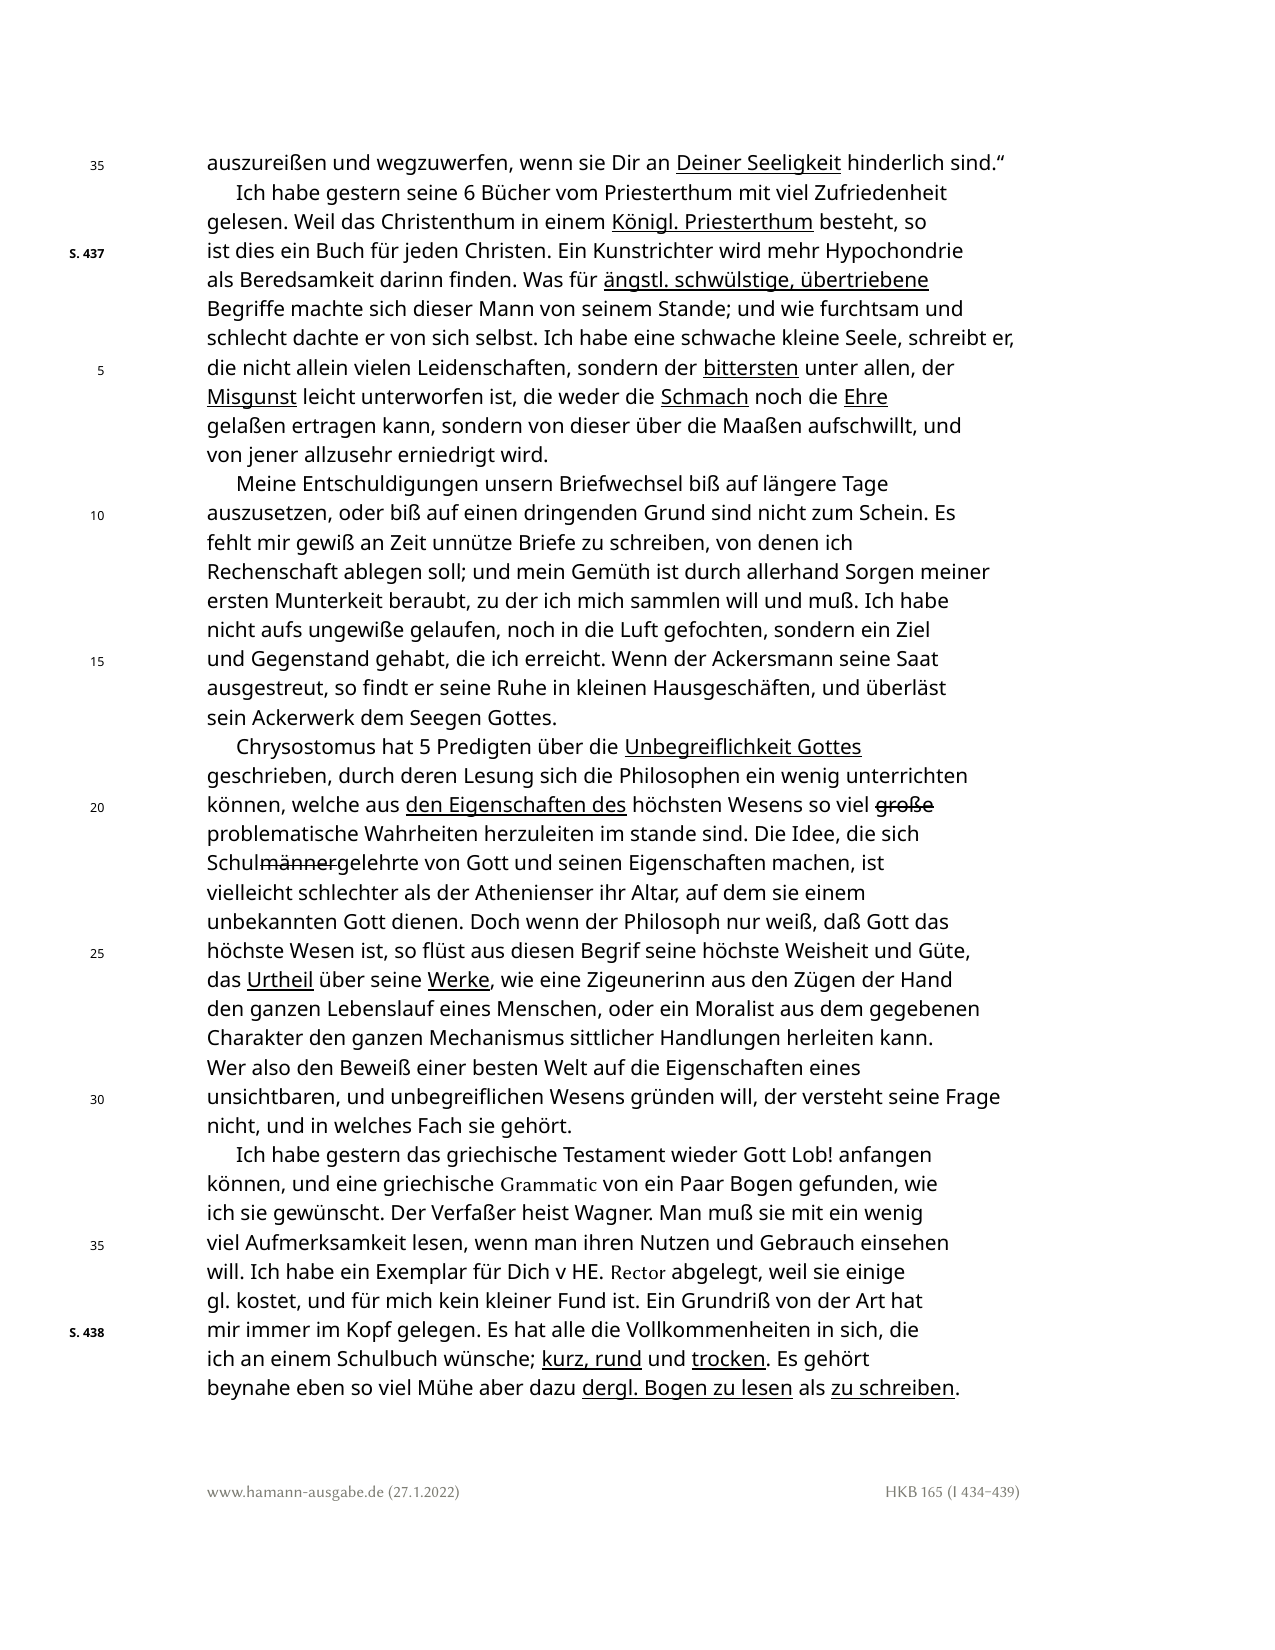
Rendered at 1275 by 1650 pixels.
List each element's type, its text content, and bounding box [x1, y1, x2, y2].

text 10 [0, 497, 104, 527]
text 5 [0, 352, 104, 381]
text S. 438 [0, 1314, 104, 1343]
text ich sie gewünscht. Der Verfaßer heist Wagner. Man muß sie mit ein wenig [207, 1197, 1025, 1227]
text Misgunst leicht unterworfen ist, die weder die Schmach noch die Ehre [207, 381, 1025, 410]
text höchste Wesen ist, so flüst aus diesen Begrif seine höchste Weisheit und Güte, [207, 935, 1025, 964]
text S. 437 [0, 235, 104, 264]
text Ich habe gestern das griechische Testament wieder Gott Lob! anfangen [236, 1139, 1025, 1168]
text Charakter den ganzen Mechanismus sittlicher Handlungen herleiten kann. [207, 1022, 1025, 1052]
text können, und eine griechische Grammatic von ein Paar Bogen gefunden, wie [207, 1168, 1025, 1197]
text sein Ackerwerk dem Seegen Gottes. [207, 702, 1025, 731]
text 15 [0, 643, 104, 672]
text unsichtbaren, und unbegreiflichen Wesens gründen will, der versteht seine Frage [207, 1081, 1025, 1110]
text nicht, und in welches Fach sie gehört. [207, 1110, 1025, 1139]
text viel Aufmerksamkeit lesen, wenn man ihren Nutzen und Gebrauch einsehen [207, 1227, 1025, 1256]
text 30 [0, 1081, 104, 1110]
text Begriffe machte sich dieser Mann von seinem Stande; und wie furchtsam und [207, 293, 1025, 322]
text Schulmännergelehrte von Gott und seinen Eigenschaften machen, ist [207, 847, 1025, 877]
text beynahe eben so viel Mühe aber dazu dergl. Bogen zu lesen als zu schreiben. [207, 1372, 1025, 1402]
text ersten Munterkeit beraubt, zu der ich mich sammlen will und muß. Ich habe [207, 585, 1025, 614]
text ist dies ein Buch für jeden Christen. Ein Kunstrichter wird mehr Hypochondrie [207, 235, 1025, 264]
text von jener allzusehr erniedrigt wird. [207, 439, 1025, 468]
text Ich habe gestern seine 6 Bücher vom Priesterthum mit viel Zufriedenheit [236, 177, 1025, 206]
text mir immer im Kopf gelegen. Es hat alle die Vollkommenheiten in sich, die [207, 1314, 1025, 1343]
text problematische Wahrheiten herzuleiten im stande sind. Die Idee, die sich [207, 818, 1025, 847]
text können, welche aus den Eigenschaften des höchsten Wesens so viel große [207, 789, 1025, 818]
text ich an einem Schulbuch wünsche; kurz, rund und trocken. Es gehört [207, 1343, 1025, 1372]
text 35 [0, 147, 104, 177]
text auszureißen und wegzuwerfen, wenn sie Dir an Deiner Seeligkeit hinderlich sind.“ [207, 147, 1025, 177]
text 35 [0, 1227, 104, 1256]
text gelesen. Weil das Christenthum in einem Königl. Priesterthum besteht, so [207, 206, 1025, 235]
text ausgestreut, so findt er seine Ruhe in kleinen Hausgeschäften, und überläst [207, 672, 1025, 702]
text als Beredsamkeit darinn finden. Was für ängstl. schwülstige, übertriebene [207, 264, 1025, 293]
text und Gegenstand gehabt, die ich erreicht. Wenn der Ackersmann seine Saat [207, 643, 1025, 672]
text geschrieben, durch deren Lesung sich die Philosophen ein wenig unterrichten [207, 760, 1025, 789]
text gl. kostet, und für mich kein kleiner Fund ist. Ein Grundriß von der Art hat [207, 1285, 1025, 1314]
text Chrysostomus hat 5 Predigten über die Unbegreiflichkeit Gottes [236, 731, 1025, 760]
text schlecht dachte er von sich selbst. Ich habe eine schwache kleine Seele, schreibt er, [207, 322, 1025, 352]
text fehlt mir gewiß an Zeit unnütze Briefe zu schreiben, von denen ich [207, 527, 1025, 556]
text Wer also den Beweiß einer besten Welt auf die Eigenschaften eines [207, 1052, 1025, 1081]
text unbekannten Gott dienen. Doch wenn der Philosoph nur weiß, daß Gott das [207, 906, 1025, 935]
text nicht aufs ungewiße gelaufen, noch in die Luft gefochten, sondern ein Ziel [207, 614, 1025, 643]
text 20 [0, 789, 104, 818]
text auszusetzen, oder biß auf einen dringenden Grund sind nicht zum Schein. Es [207, 497, 1025, 527]
text 25 [0, 935, 104, 964]
text gelaßen ertragen kann, sondern von dieser über die Maaßen aufschwillt, und [207, 410, 1025, 439]
text die nicht allein vielen Leidenschaften, sondern der bittersten unter allen, der [207, 352, 1025, 381]
text Rechenschaft ablegen soll; und mein Gemüth ist durch allerhand Sorgen meiner [207, 556, 1025, 585]
text vielleicht schlechter als der Athenienser ihr Altar, auf dem sie einem [207, 877, 1025, 906]
text will. Ich habe ein Exemplar für Dich v HE. Rector abgelegt, weil sie einige [207, 1256, 1025, 1285]
text das Urtheil über seine Werke, wie eine Zigeunerinn aus den Zügen der Hand [207, 964, 1025, 993]
text den ganzen Lebenslauf eines Menschen, oder ein Moralist aus dem gegebenen [207, 993, 1025, 1022]
text Meine Entschuldigungen unsern Briefwechsel biß auf längere Tage [236, 468, 1025, 497]
